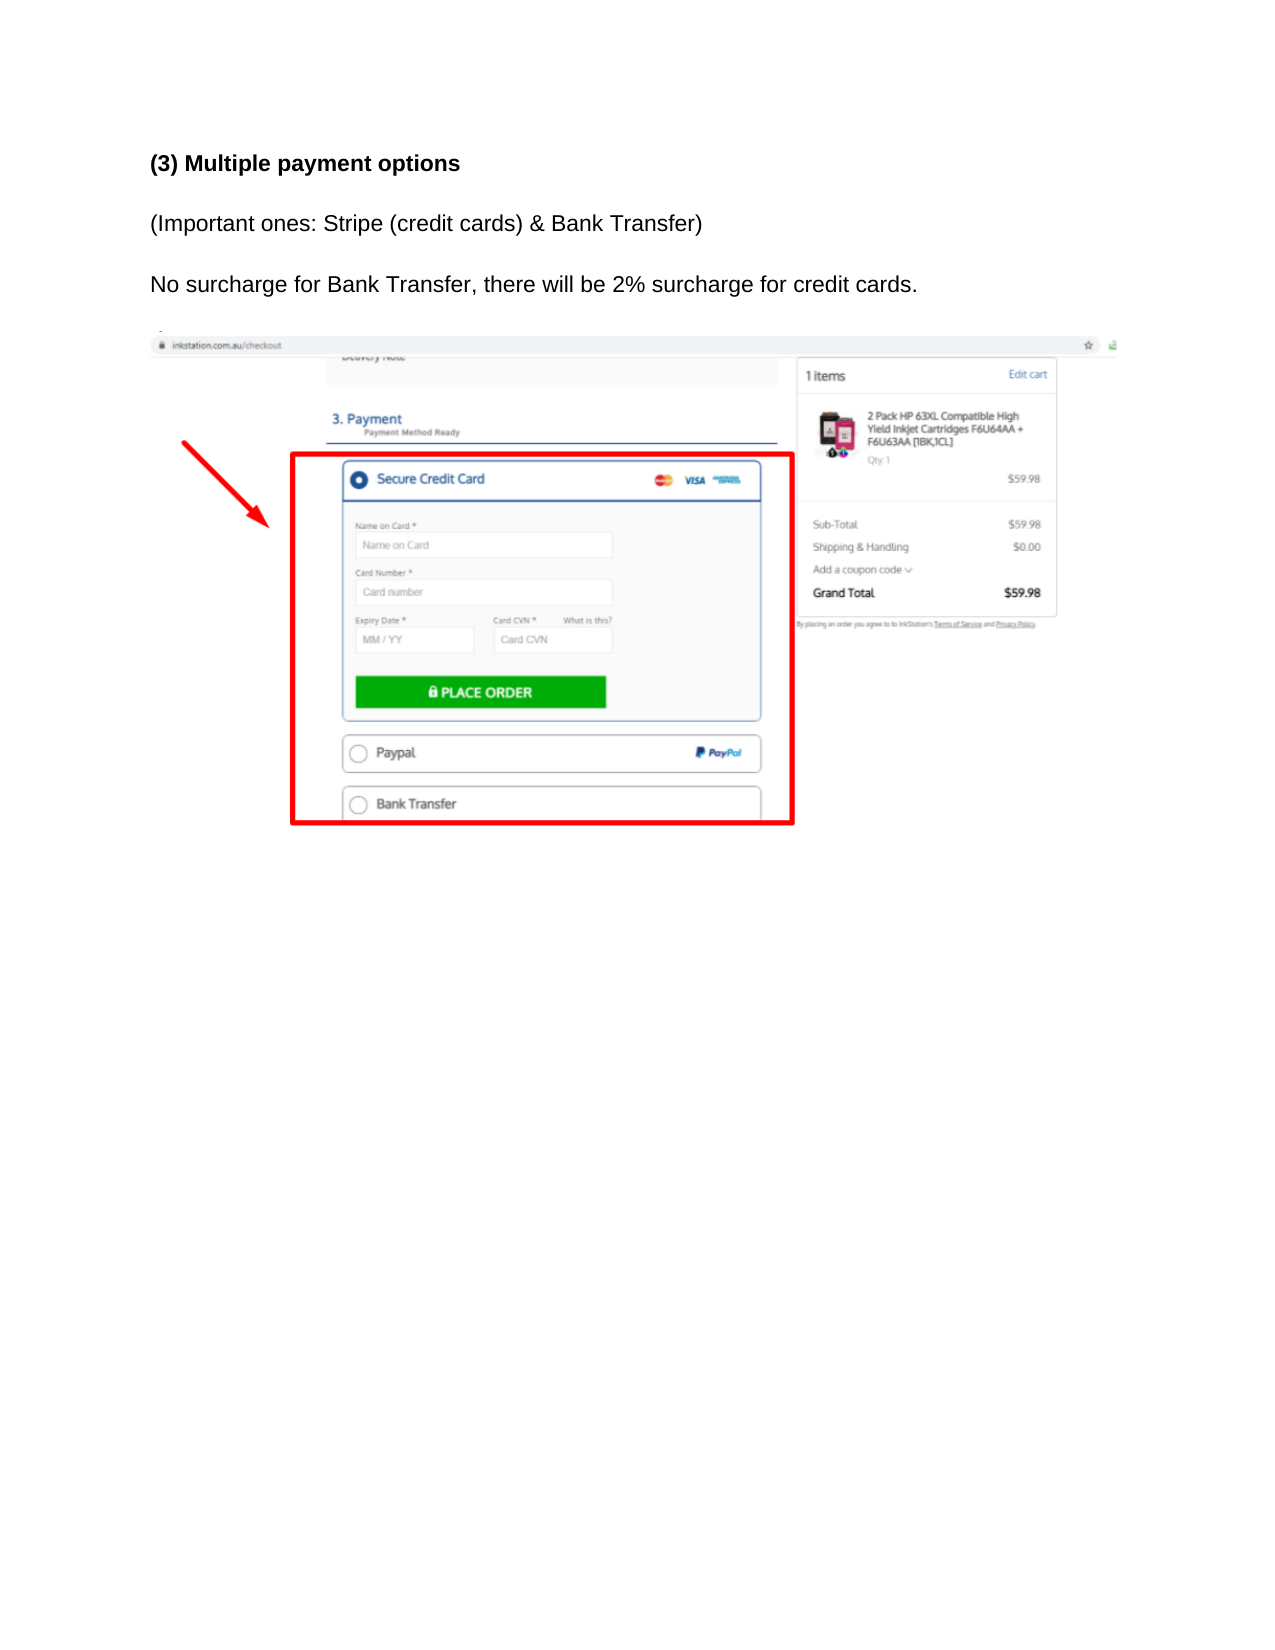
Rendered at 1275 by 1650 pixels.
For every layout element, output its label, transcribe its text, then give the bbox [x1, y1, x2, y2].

text (3) Multiple payment options [150, 150, 1125, 176]
picture [150, 331, 1125, 859]
text No surcharge for Bank Transfer, there will be 2% surcharge for credit cards. [150, 271, 1125, 297]
text (Important ones: Stripe (credit cards) & Bank Transfer) [150, 210, 1125, 237]
